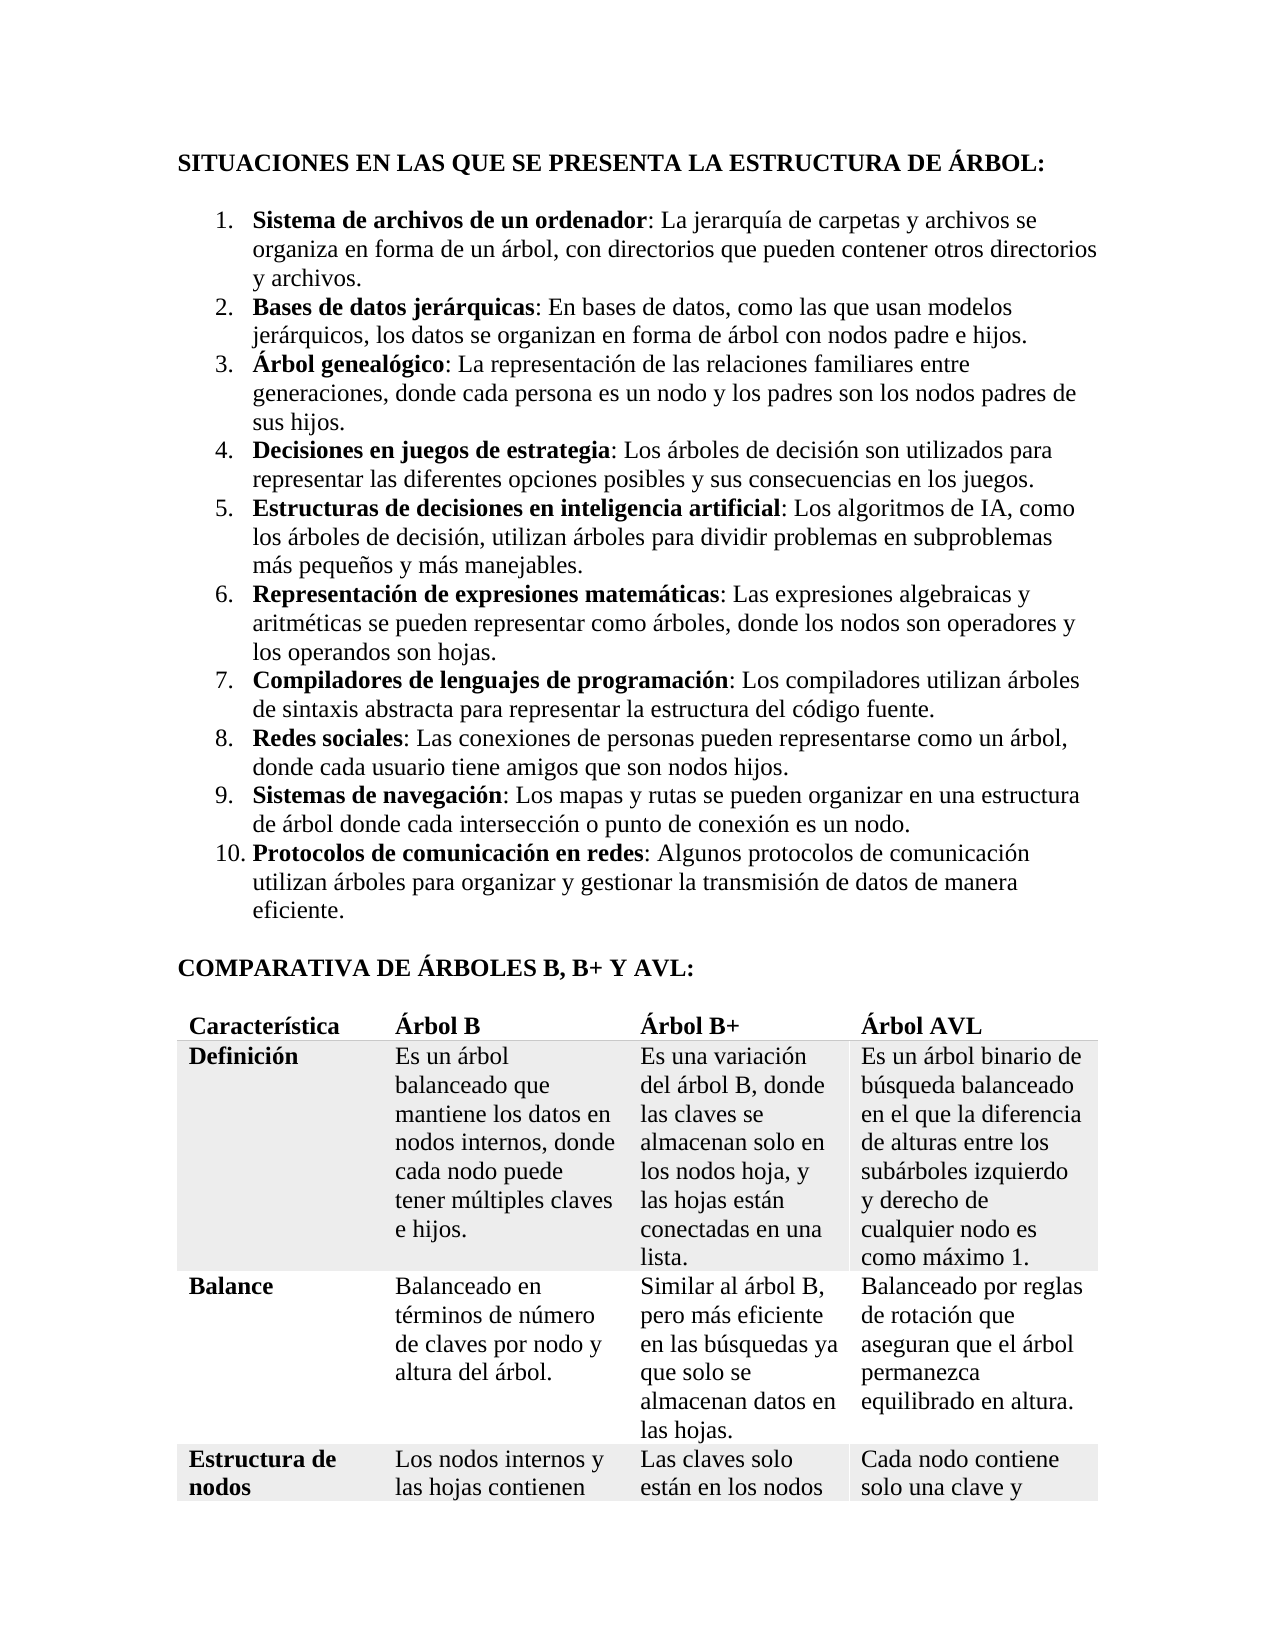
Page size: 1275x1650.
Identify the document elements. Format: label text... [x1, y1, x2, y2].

list Sistemas de navegación: Los mapas y rutas se pueden organizar en una estructura de árbol donde cada intersección o punto de conexión es un nodo. [215, 781, 1098, 838]
table_cell Es una variación del árbol B, donde las claves se almacenan solo en los nodos hoja, y las hojas están conectadas en una lista. [629, 1041, 849, 1271]
list Compiladores de lenguajes de programación: Los compiladores utilizan árboles de sintaxis abstracta para representar la estructura del código fuente. [215, 666, 1098, 723]
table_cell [629, 1444, 849, 1501]
table_header Árbol B [384, 1011, 629, 1040]
table_cell Balanceado en términos de número de claves por nodo y altura del árbol. [384, 1271, 629, 1444]
list Redes sociales: Las conexiones de personas pueden representarse como un árbol, donde cada usuario tiene amigos que son nodos hijos. [215, 723, 1098, 781]
table_cell Es un árbol balanceado que mantiene los datos en nodos internos, donde cada nodo puede tener múltiples claves e hijos. [384, 1041, 629, 1271]
table_cell Similar al árbol B, pero más eficiente en las búsquedas ya que solo se almacenan datos en las hojas. [629, 1271, 849, 1444]
list Representación de expresiones matemáticas: Las expresiones algebraicas y aritméticas se pueden representar como árboles, donde los nodos son operadores y los operandos son hojas. [215, 579, 1098, 666]
table_cell Definición [177, 1041, 384, 1271]
list Protocolos de comunicación en redes: Algunos protocolos de comunicación utilizan árboles para organizar y gestionar la transmisión de datos de manera eficiente. [215, 838, 1098, 924]
list Árbol genealógico: La representación de las relaciones familiares entre generaciones, donde cada persona es un nodo y los padres son los nodos padres de sus hijos. [215, 349, 1098, 436]
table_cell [850, 1444, 1098, 1501]
list Sistema de archivos de un ordenador: La jerarquía de carpetas y archivos se organiza en forma de un árbol, con directorios que pueden contener otros directorios y archivos. [215, 206, 1098, 292]
table_header Característica [177, 1011, 384, 1040]
list Bases de datos jerárquicas: En bases de datos, como las que usan modelos jerárquicos, los datos se organizan en forma de árbol con nodos padre e hijos. [215, 292, 1098, 349]
table_cell Estructura de nodos [177, 1444, 384, 1501]
list Decisiones en juegos de estrategia: Los árboles de decisión son utilizados para representar las diferentes opciones posibles y sus consecuencias en los juegos. [215, 436, 1098, 493]
list Estructuras de decisiones en inteligencia artificial: Los algoritmos de IA, como los árboles de decisión, utilizan árboles para dividir problemas en subproblemas más pequeños y más manejables. [215, 493, 1098, 579]
table_cell Es un árbol binario de búsqueda balanceado en el que la diferencia de alturas entre los subárboles izquierdo y derecho de cualquier nodo es como máximo 1. [850, 1041, 1098, 1271]
table_cell Balance [177, 1271, 384, 1444]
table_cell Balanceado por reglas de rotación que aseguran que el árbol permanezca equilibrado en altura. [850, 1271, 1098, 1444]
table_header Árbol B+ [629, 1011, 849, 1040]
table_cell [384, 1444, 629, 1501]
text SITUACIONES EN LAS QUE SE PRESENTA LA ESTRUCTURA DE ÁRBOL: [177, 148, 1098, 176]
table_header Árbol AVL [850, 1011, 1098, 1040]
text COMPARATIVA DE ÁRBOLES B, B+ Y AVL: [177, 953, 1098, 982]
